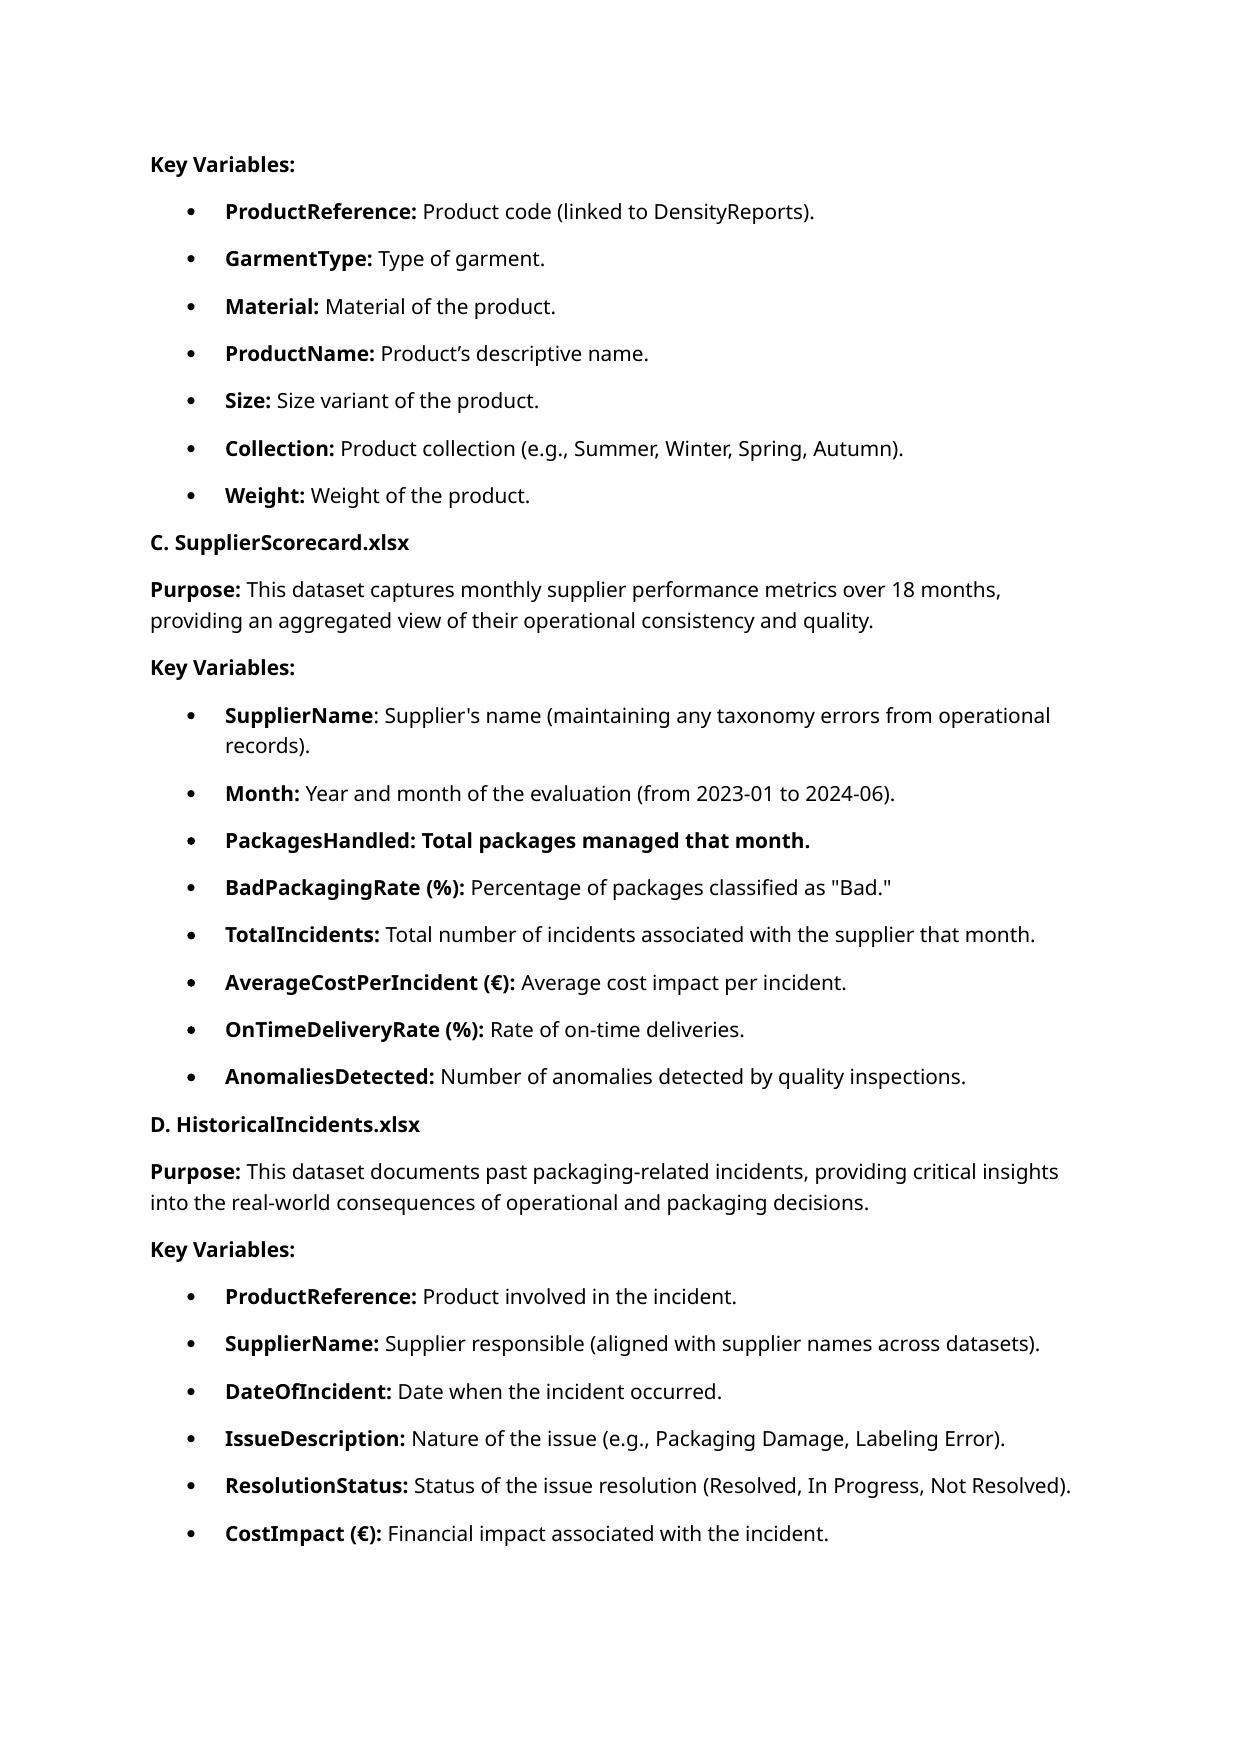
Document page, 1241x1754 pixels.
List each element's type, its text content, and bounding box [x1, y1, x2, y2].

list GarmentType: Type of garment. [187, 244, 1090, 273]
list ProductReference: Product involved in the incident. [187, 1282, 1090, 1311]
text Key Variables: [150, 653, 1090, 682]
list Material: Material of the product. [187, 292, 1090, 320]
list Size: Size variant of the product. [187, 386, 1090, 415]
text C. SupplierScorecard.xlsx [150, 528, 1090, 557]
list BadPackagingRate (%): Percentage of packages classified as "Bad." [187, 873, 1090, 902]
text Purpose: This dataset captures monthly supplier performance metrics over 18 months, providing an aggregated view of their operational consistency and quality. [150, 576, 1090, 635]
list SupplierName: Supplier responsible (aligned with supplier names across datasets). [187, 1329, 1090, 1358]
list OnTimeDeliveryRate (%): Rate of on-time deliveries. [187, 1015, 1090, 1044]
list Weight: Weight of the product. [187, 481, 1090, 509]
list ProductReference: Product code (linked to DensityReports). [187, 197, 1090, 226]
list AverageCostPerIncident (€): Average cost impact per incident. [187, 968, 1090, 996]
list SupplierName: Supplier's name (maintaining any taxonomy errors from operational records). [187, 701, 1090, 760]
text Key Variables: [150, 1235, 1090, 1263]
list AnomaliesDetected: Number of anomalies detected by quality inspections. [187, 1062, 1090, 1091]
list DateOfIncident: Date when the incident occurred. [187, 1377, 1090, 1405]
text Key Variables: [150, 150, 1090, 178]
list Collection: Product collection (e.g., Summer, Winter, Spring, Autumn). [187, 434, 1090, 462]
list ResolutionStatus: Status of the issue resolution (Resolved, In Progress, Not Resolved). [187, 1471, 1090, 1500]
list Month: Year and month of the evaluation (from 2023-01 to 2024-06). [187, 779, 1090, 807]
text Purpose: This dataset documents past packaging-related incidents, providing critical insights into the real-world consequences of operational and packaging decisions. [150, 1157, 1090, 1216]
list IssueDescription: Nature of the issue (e.g., Packaging Damage, Labeling Error). [187, 1424, 1090, 1453]
list ProductName: Product’s descriptive name. [187, 339, 1090, 368]
list PackagesHandled: Total packages managed that month. [187, 826, 1090, 854]
list CostImpact (€): Financial impact associated with the incident. [187, 1519, 1090, 1547]
text D. HistoricalIncidents.xlsx [150, 1110, 1090, 1138]
list TotalIncidents: Total number of incidents associated with the supplier that month. [187, 921, 1090, 949]
